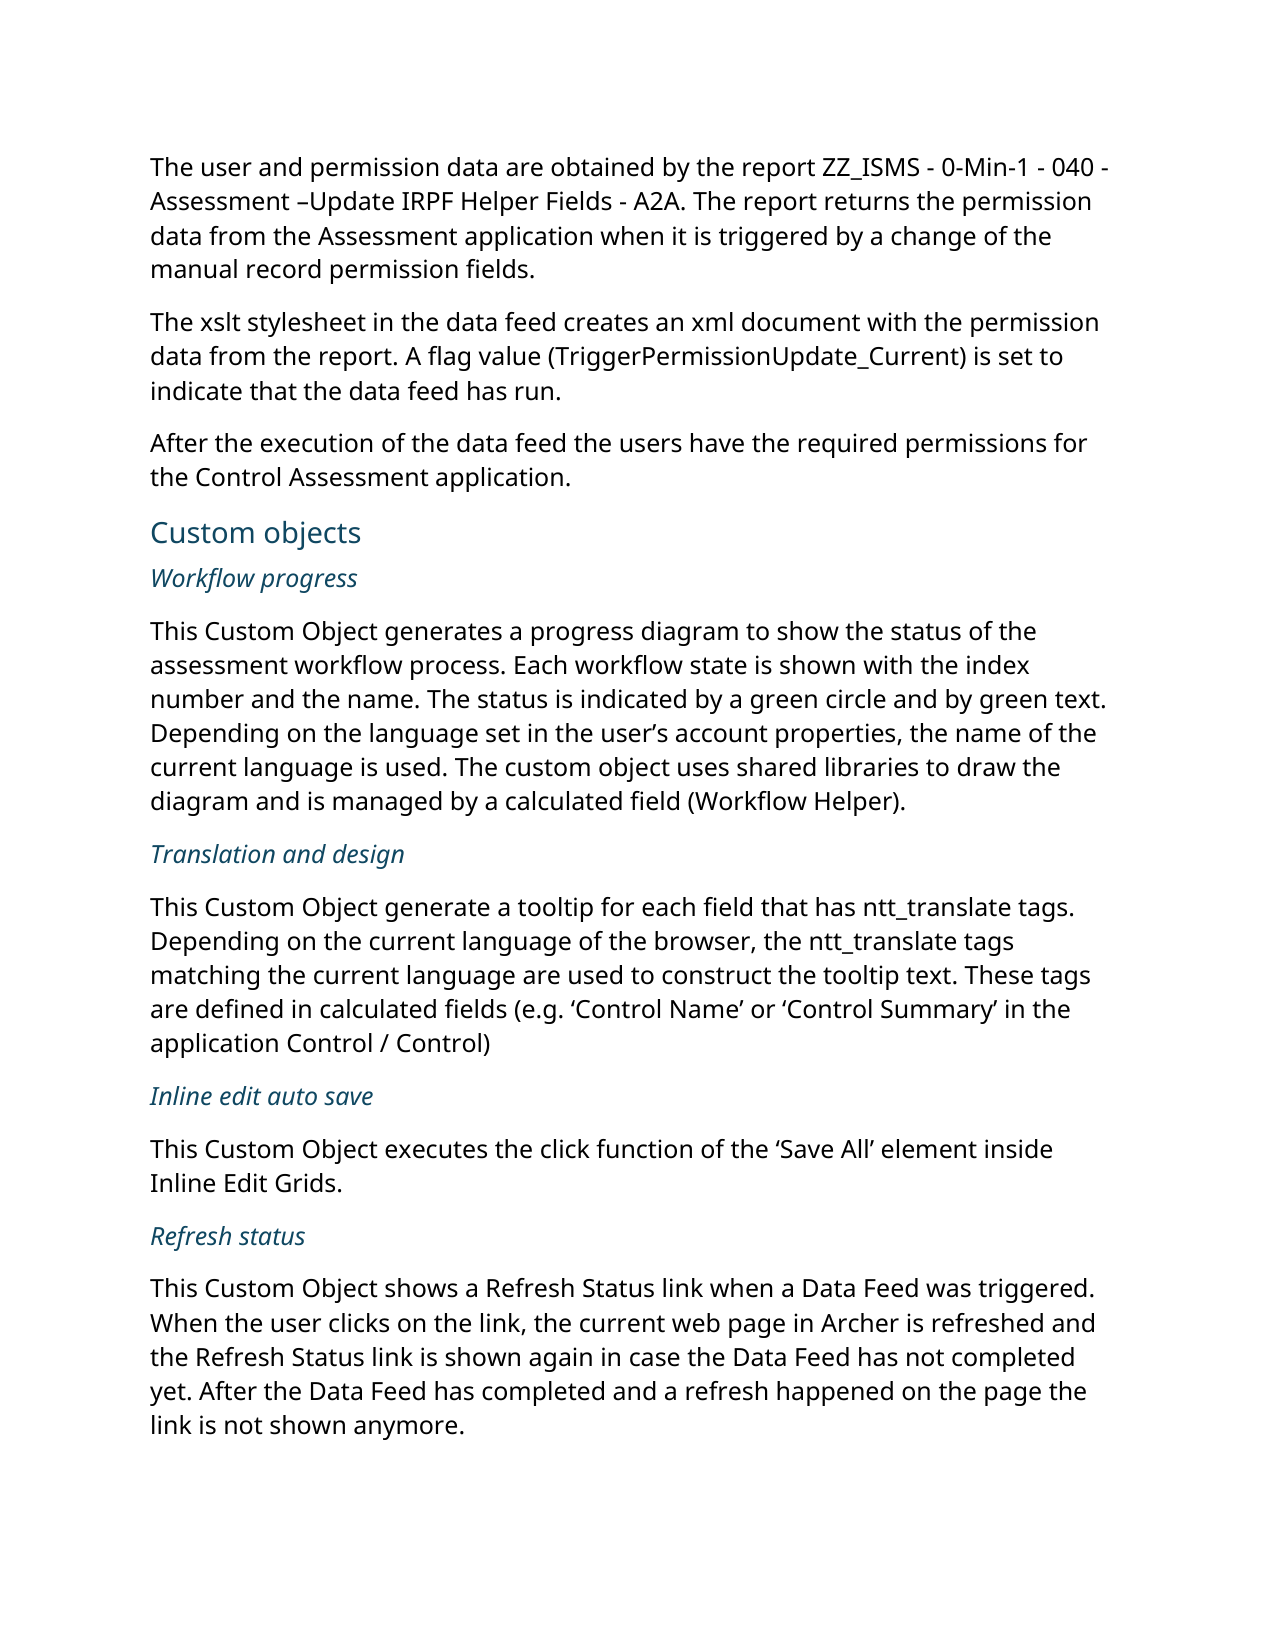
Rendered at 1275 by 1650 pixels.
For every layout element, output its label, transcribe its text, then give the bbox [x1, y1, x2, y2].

text This Custom Object generate a tooltip for each field that has ntt_translate tags. Depending on the current language of the browser, the ntt_translate tags matching the current language are used to construct the tooltip text. These tags are defined in calculated fields (e.g. ‘Control Name’ or ‘Control Summary’ in the application Control / Control) [150, 889, 1125, 1060]
text This Custom Object executes the click function of the ‘Save All’ element inside Inline Edit Grids. [150, 1131, 1125, 1199]
subtitle Translation and design [150, 837, 1125, 871]
text This Custom Object generates a progress diagram to show the status of the assessment workflow process. Each workflow state is shown with the index number and the name. The status is indicated by a green circle and by green text. Depending on the language set in the user’s account properties, the name of the current language is used. The custom object uses shared libraries to draw the diagram and is managed by a calculated field (Workflow Helper). [150, 614, 1125, 818]
subtitle Workflow progress [150, 561, 1125, 595]
text This Custom Object shows a Refresh Status link when a Data Feed was triggered. When the user clicks on the link, the current web page in Archer is refreshed and the Refresh Status link is shown again in case the Data Feed has not completed yet. After the Data Feed has completed and a refresh happened on the page the link is not shown anymore. [150, 1271, 1125, 1441]
text The xslt stylesheet in the data feed creates an xml document with the permission data from the report. A flag value (TriggerPermissionUpdate_Current) is set to indicate that the data feed has run. [150, 305, 1125, 407]
subtitle Custom objects [150, 513, 1125, 552]
text The user and permission data are obtained by the report ZZ_ISMS - 0-Min-1 - 040 - Assessment –Update IRPF Helper Fields - A2A. The report returns the permission data from the Assessment application when it is triggered by a change of the manual record permission fields. [150, 150, 1125, 286]
text After the execution of the data feed the users have the required permissions for the Control Assessment application. [150, 426, 1125, 494]
subtitle Refresh status [150, 1218, 1125, 1252]
subtitle Inline edit auto save [150, 1079, 1125, 1113]
